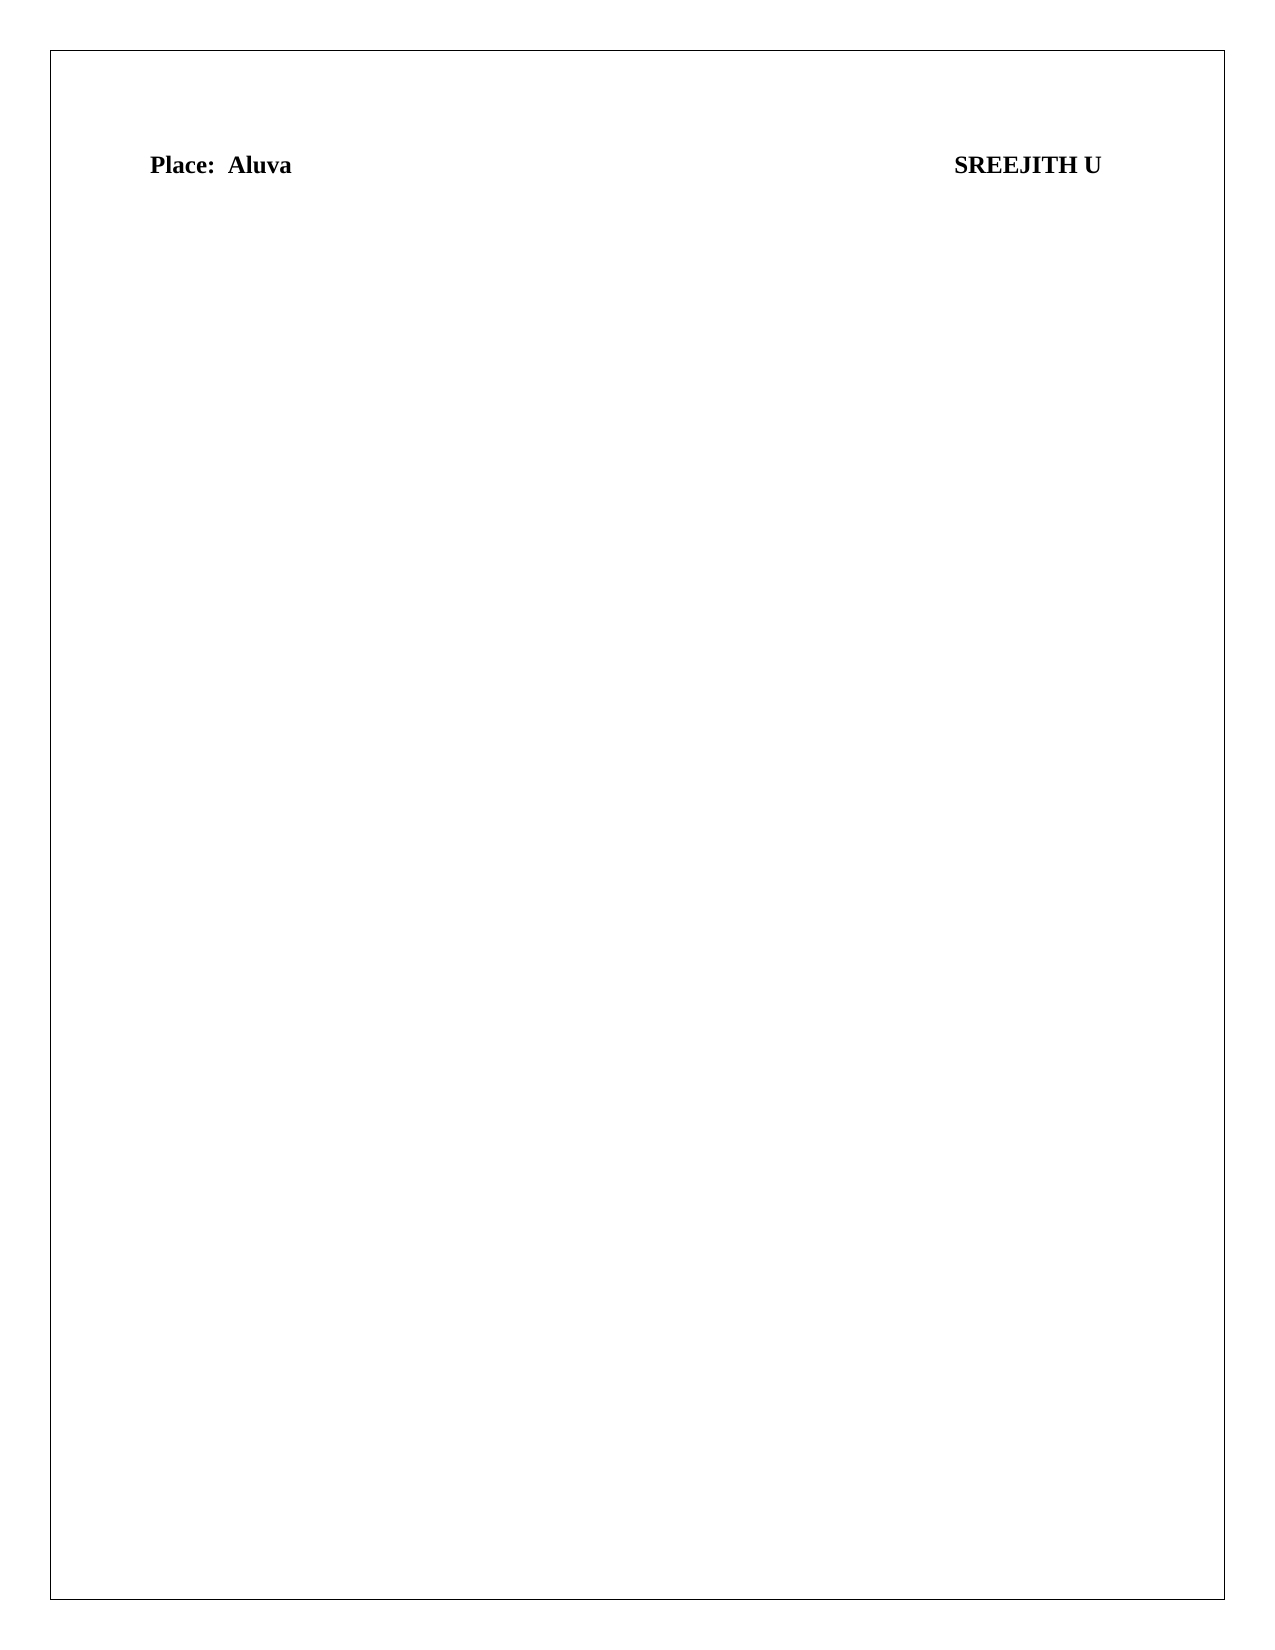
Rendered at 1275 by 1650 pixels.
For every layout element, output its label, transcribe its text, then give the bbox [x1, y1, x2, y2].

text Place: Aluva SREEJITH U [150, 150, 1125, 179]
